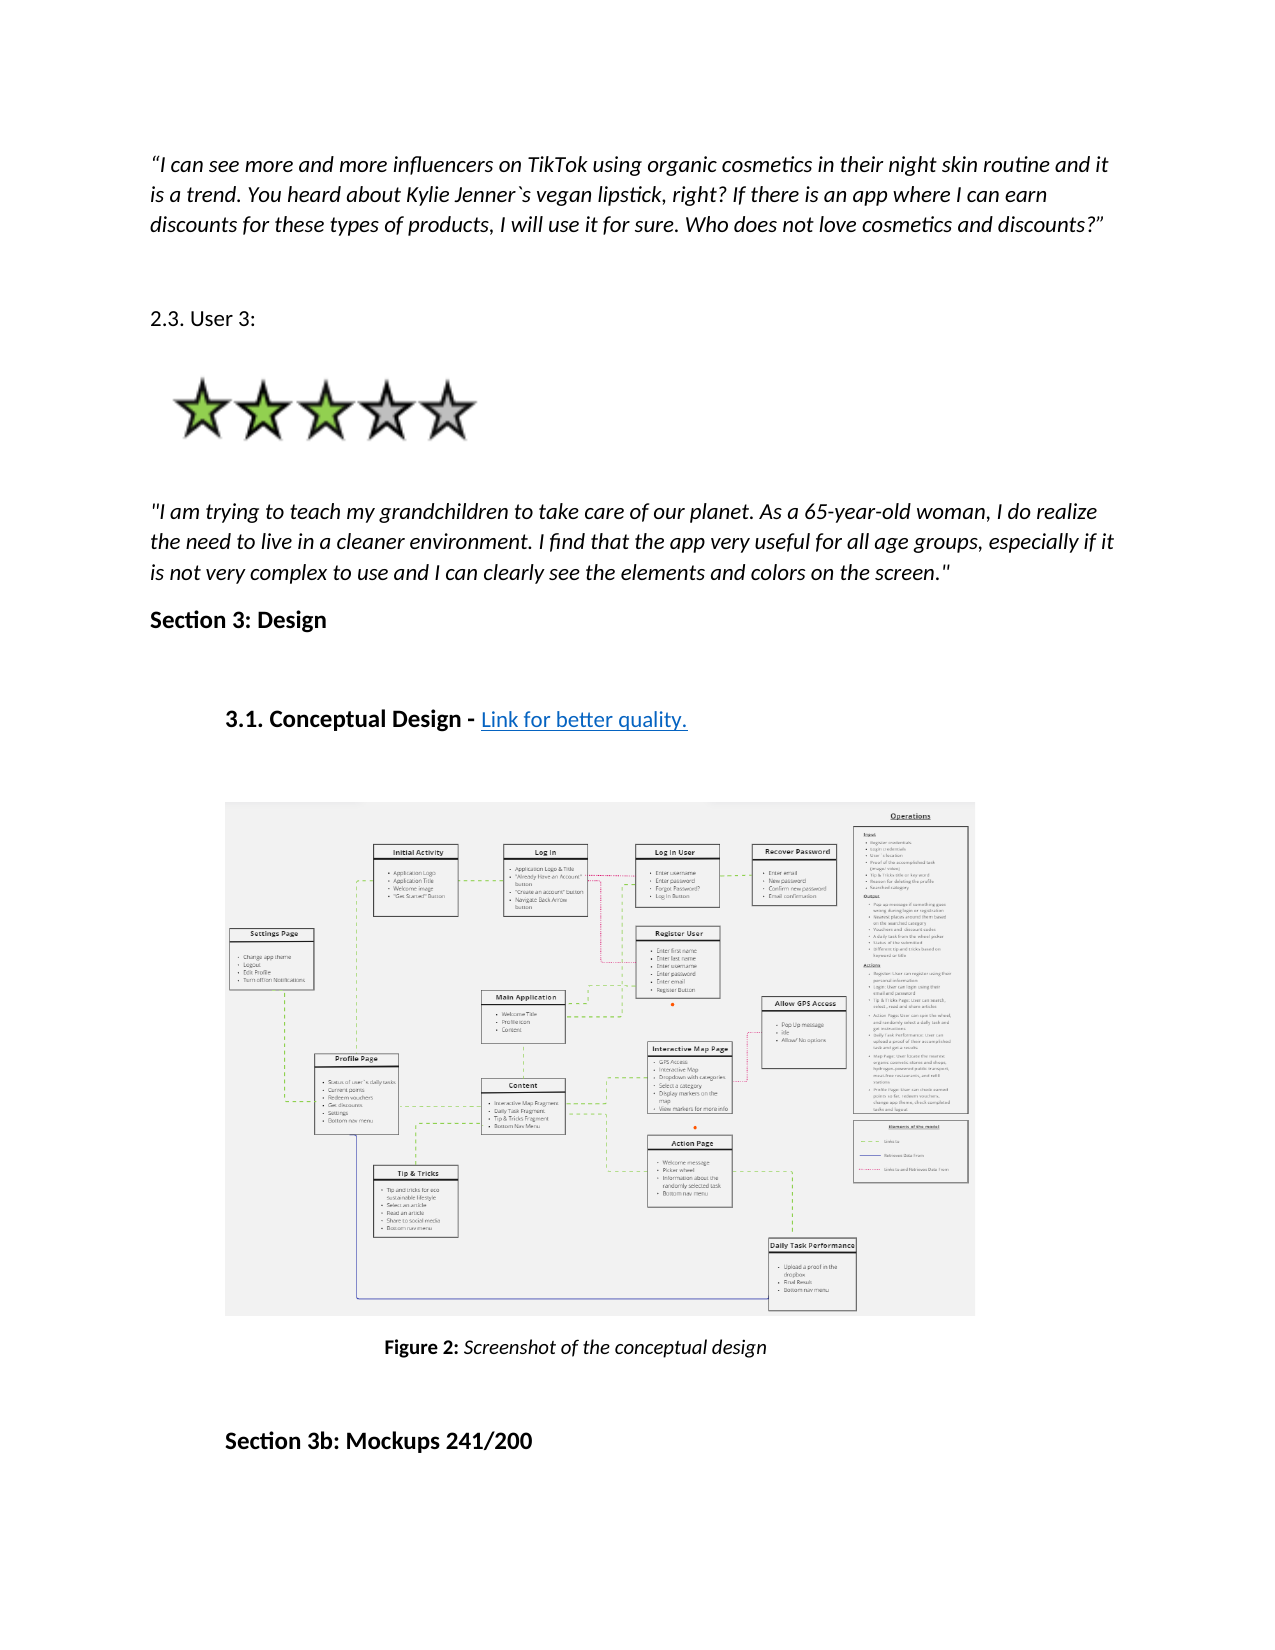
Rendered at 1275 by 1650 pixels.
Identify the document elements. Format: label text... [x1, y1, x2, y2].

text Section 3b: Mockups 241/200 [150, 1425, 1125, 1456]
text “I can see more and more influencers on TikTok using organic cosmetics in their night skin routine and it is a trend. You heard about Kylie Jenner`s vegan lipstick, right? If there is an app where I can earn discounts for these types of products, I will use it for sure. Who does not love cosmetics and discounts?” [150, 150, 1125, 238]
picture [225, 802, 976, 1316]
text "I am trying to teach my grandchildren to take care of our planet. As a 65-year-old woman, I do realize the need to live in a cleaner environment. I find that the app very useful for all age groups, especially if it is not very complex to use and I can clearly see the elements and colors on the screen." [150, 497, 1125, 586]
picture [150, 351, 499, 479]
text Section 3: Design [150, 604, 1125, 635]
text Figure 2: Screenshot of the conceptual design [375, 1334, 1125, 1359]
text 3.1. Conceptual Design - Link for better quality. [150, 704, 1125, 734]
text 2.3. User 3: [150, 304, 1125, 332]
